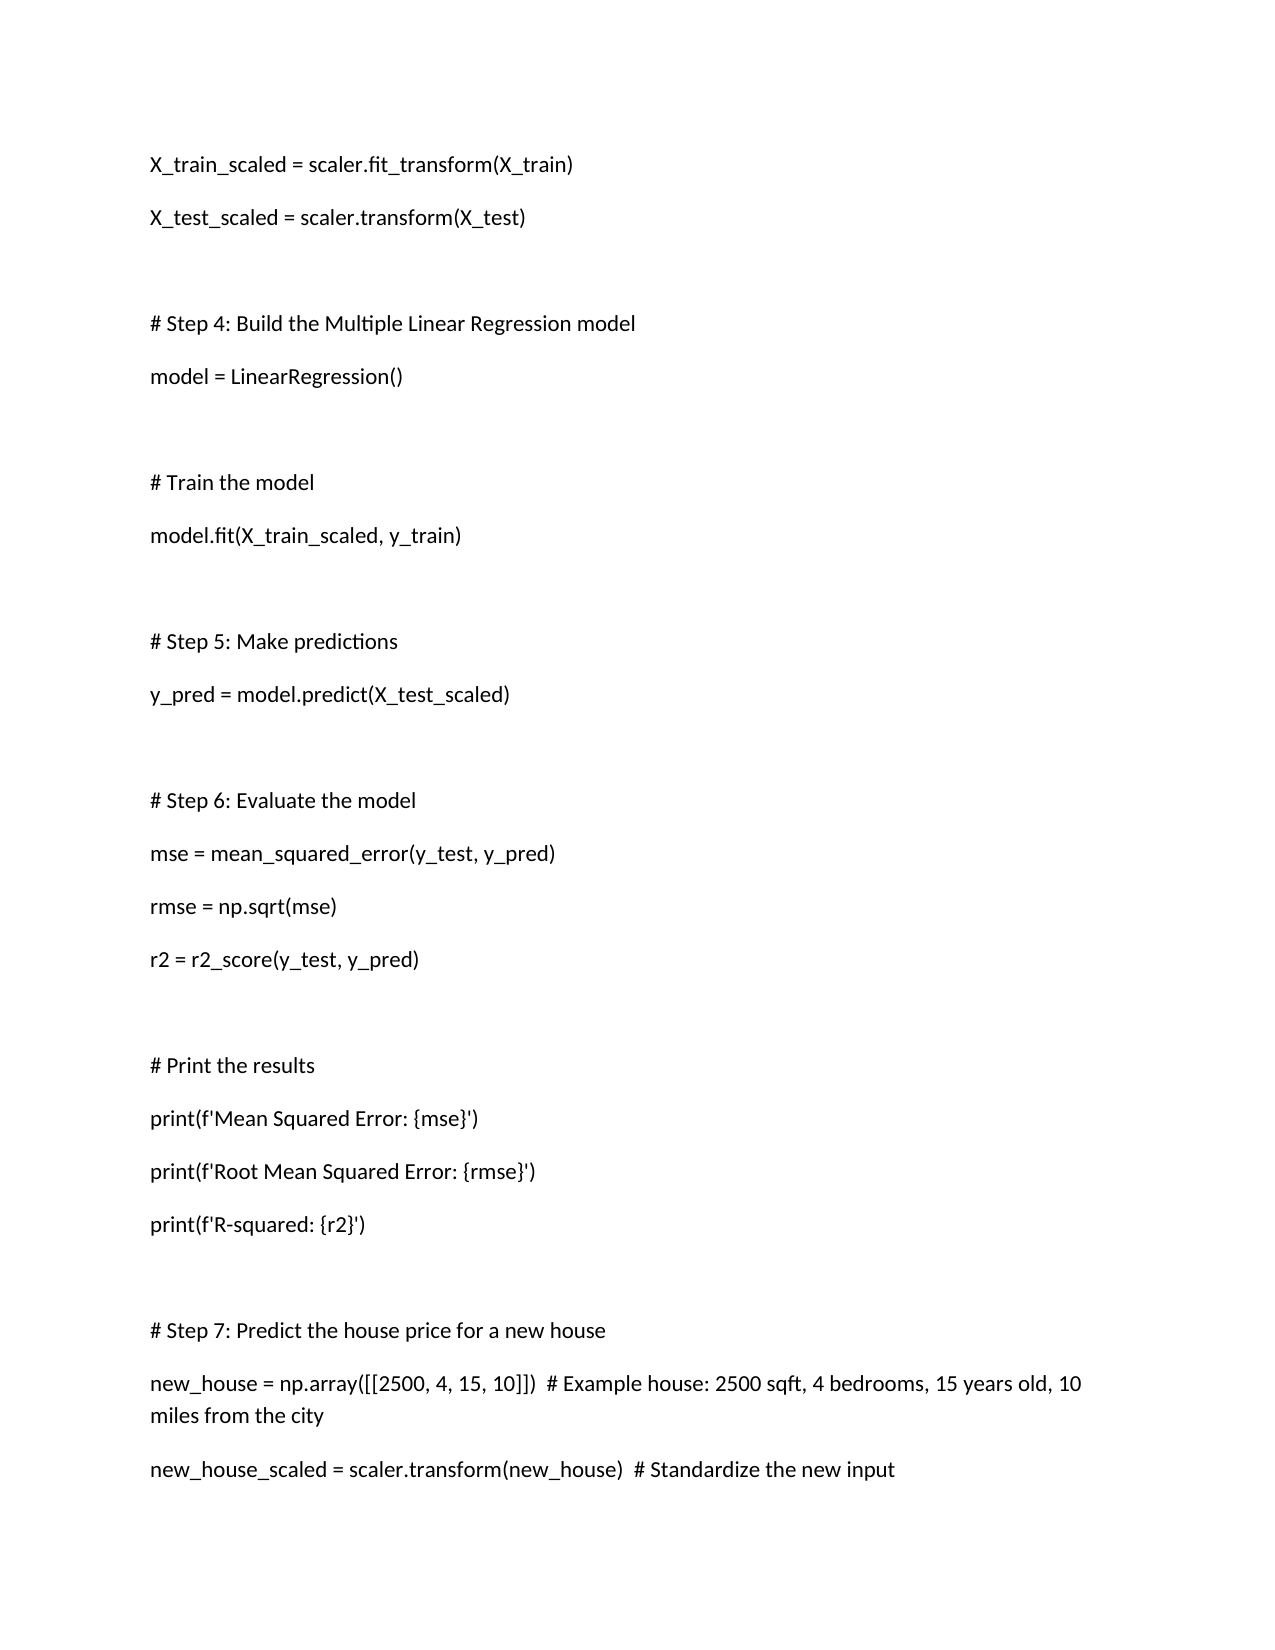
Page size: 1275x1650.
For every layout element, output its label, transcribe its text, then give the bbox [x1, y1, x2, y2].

text # Step 5: Make predictions [150, 627, 1125, 655]
text print(f'Root Mean Squared Error: {rmse}') [150, 1157, 1125, 1185]
text mse = mean_squared_error(y_test, y_pred) [150, 839, 1125, 867]
text # Step 6: Evaluate the model [150, 786, 1125, 814]
text new_house_scaled = scaler.transform(new_house) # Standardize the new input [150, 1455, 1125, 1483]
text model = LinearRegression() [150, 362, 1125, 390]
text rmse = np.sqrt(mse) [150, 892, 1125, 920]
text X_test_scaled = scaler.transform(X_test) [150, 203, 1125, 231]
text model.fit(X_train_scaled, y_train) [150, 521, 1125, 549]
text y_pred = model.predict(X_test_scaled) [150, 680, 1125, 708]
text print(f'R-squared: {r2}') [150, 1210, 1125, 1238]
text new_house = np.array([[2500, 4, 15, 10]]) # Example house: 2500 sqft, 4 bedrooms, 15 years old, 10 miles from the city [150, 1369, 1125, 1430]
text # Step 7: Predict the house price for a new house [150, 1316, 1125, 1344]
text X_train_scaled = scaler.fit_transform(X_train) [150, 150, 1125, 178]
text # Train the model [150, 468, 1125, 496]
text # Print the results [150, 1051, 1125, 1079]
text print(f'Mean Squared Error: {mse}') [150, 1104, 1125, 1132]
text # Step 4: Build the Multiple Linear Regression model [150, 309, 1125, 337]
text r2 = r2_score(y_test, y_pred) [150, 945, 1125, 973]
